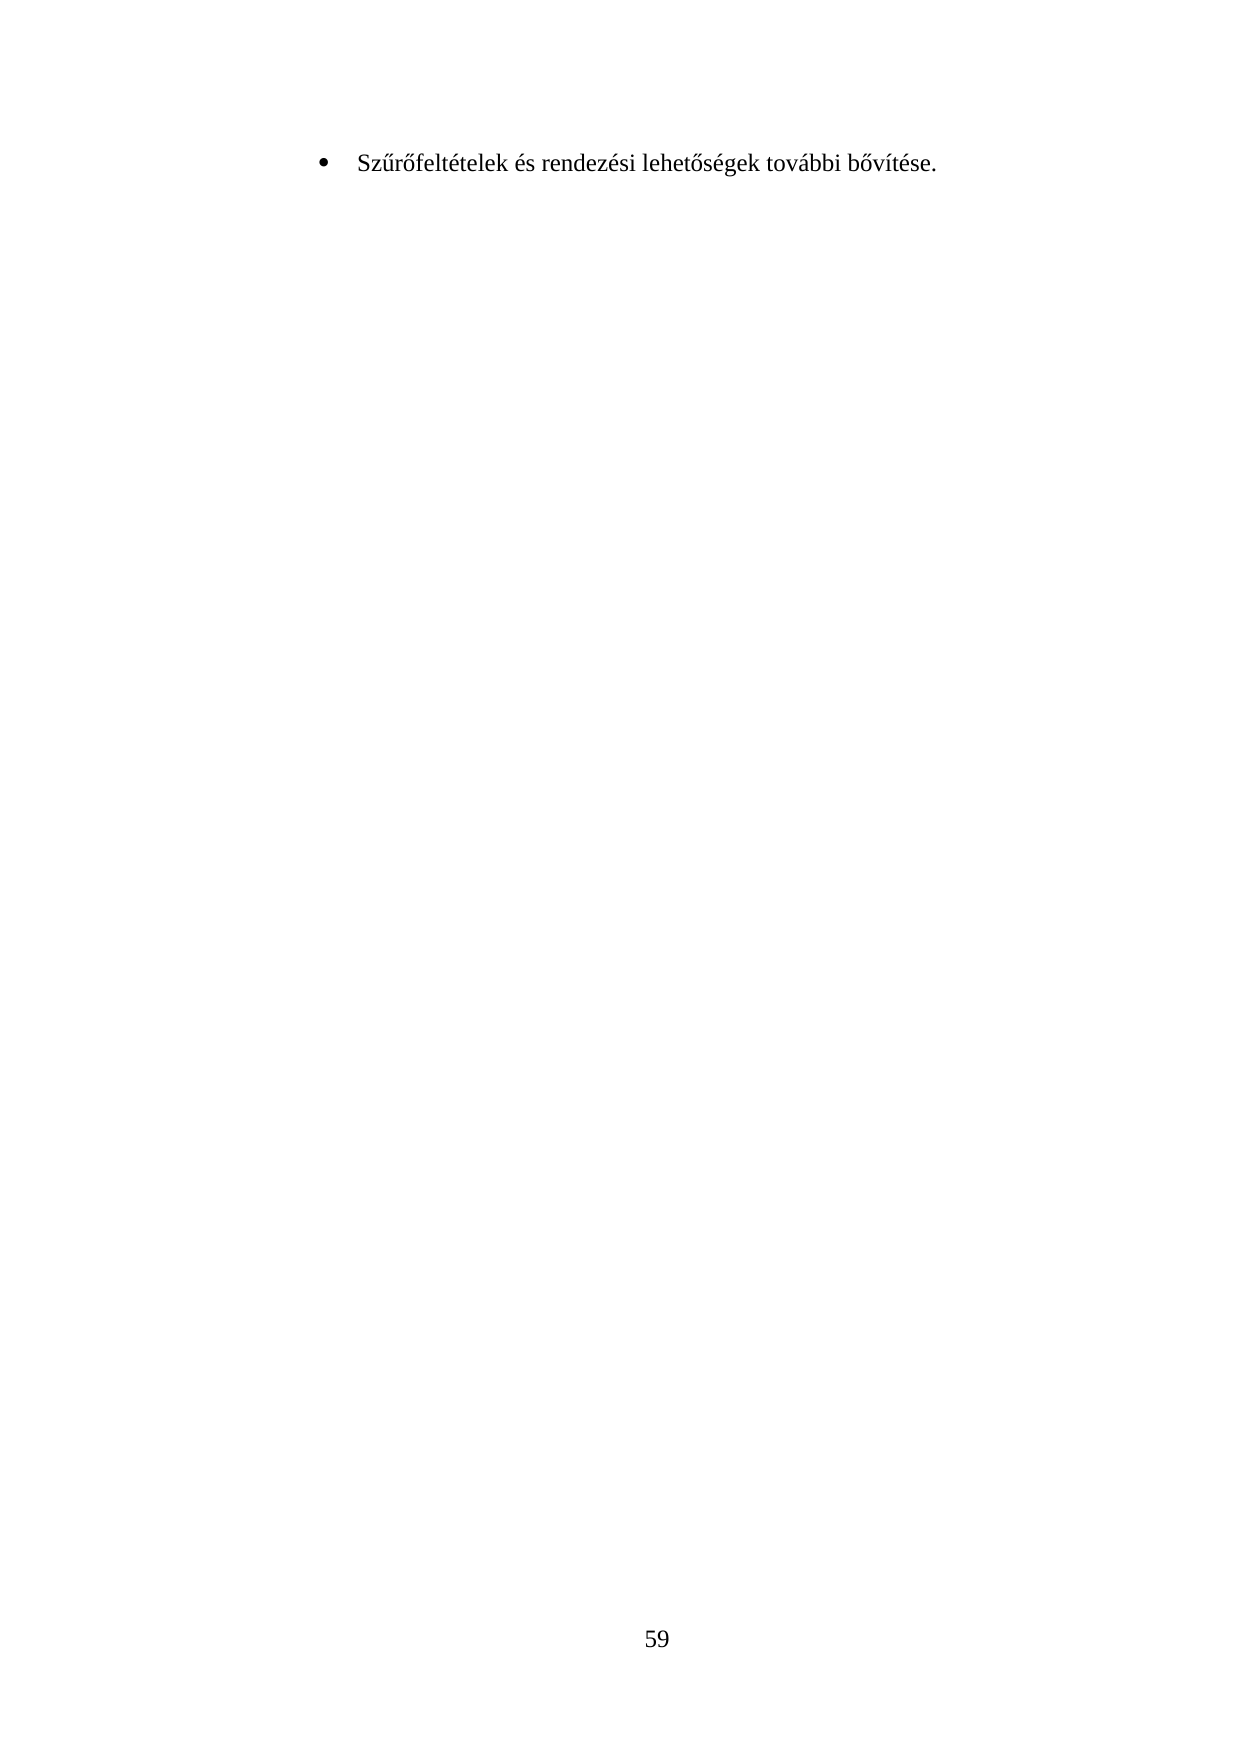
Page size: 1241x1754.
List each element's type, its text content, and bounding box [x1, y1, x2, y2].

list Szűrőfeltételek és rendezési lehetőségek további bővítése. [319, 148, 1092, 176]
